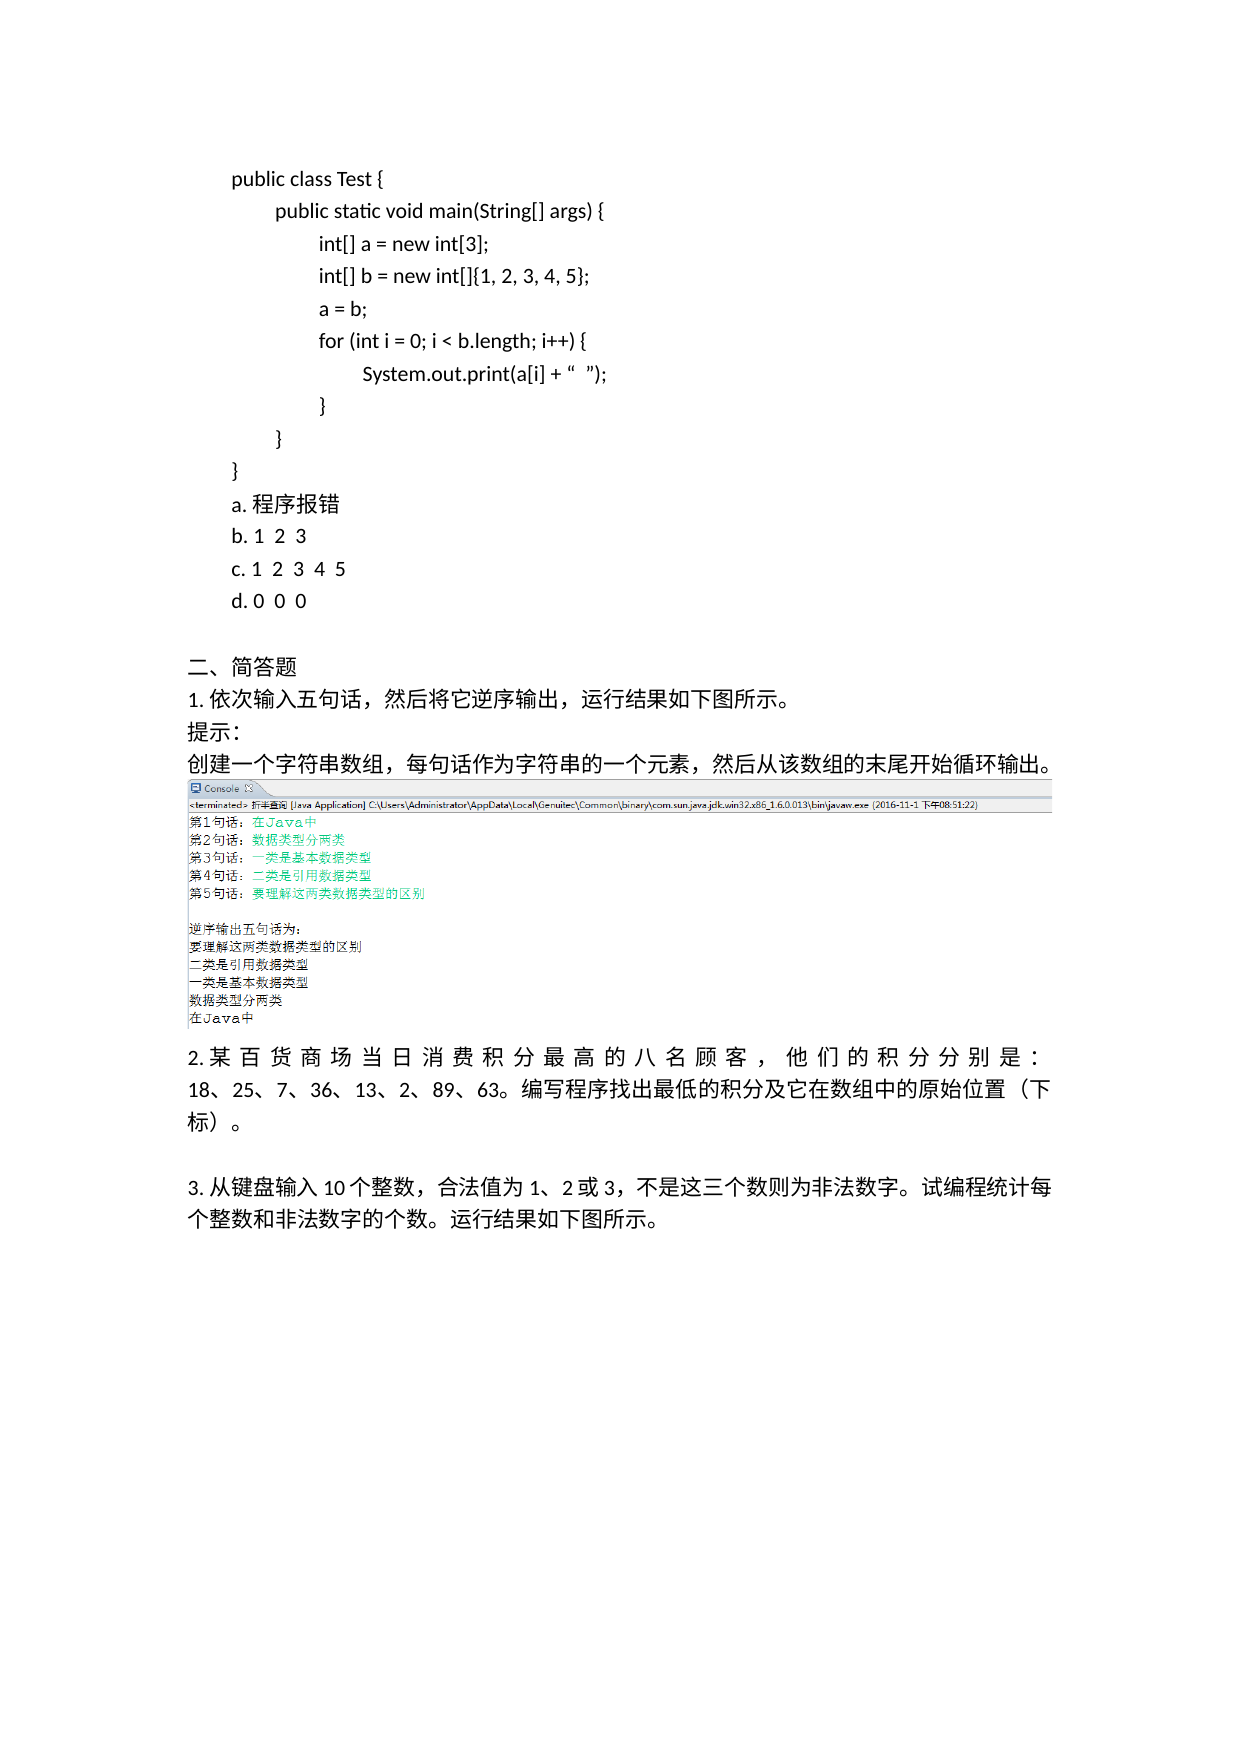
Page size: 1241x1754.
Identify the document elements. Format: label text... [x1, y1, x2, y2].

list 提示： [187, 714, 1053, 747]
list 从键盘输入10个整数，合法值为1、2或3，不是这三个数则为非法数字。试编程统计每个整数和非法数字的个数。运行结果如下图所示。 [187, 1169, 1053, 1234]
list int[] a = new int[3]; [275, 227, 1053, 259]
picture [187, 779, 1053, 1029]
list b. 1 2 3 [187, 519, 1053, 552]
list 简答题 [187, 649, 1053, 682]
list 创建一个字符串数组，每句话作为字符串的一个元素，然后从该数组的末尾开始循环输出。 [187, 747, 1053, 779]
list int[] b = new int[]{1, 2, 3, 4, 5}; [275, 259, 1053, 292]
list public static void main(String[] args) { [231, 194, 1053, 227]
list a = b; [275, 292, 1053, 324]
list } [231, 422, 1053, 454]
list c. 1 2 3 4 5 [187, 552, 1053, 584]
list } [275, 389, 1053, 422]
list 依次输入五句话，然后将它逆序输出，运行结果如下图所示。 [187, 682, 1053, 714]
list public class Test { [187, 162, 1053, 194]
list 某百货商场当日消费积分最高的八名顾客，他们的积分分别是：18、25、7、36、13、2、89、63。编写程序找出最低的积分及它在数组中的原始位置（下标）。 [187, 1039, 1053, 1137]
list a. 程序报错 [187, 487, 1053, 519]
list System.out.print(a[i] + “ ”); [319, 357, 1053, 389]
text d. 0 0 0 [187, 584, 1053, 617]
list for (int i = 0; i < b.length; i++) { [275, 324, 1053, 357]
list } [187, 454, 1053, 487]
